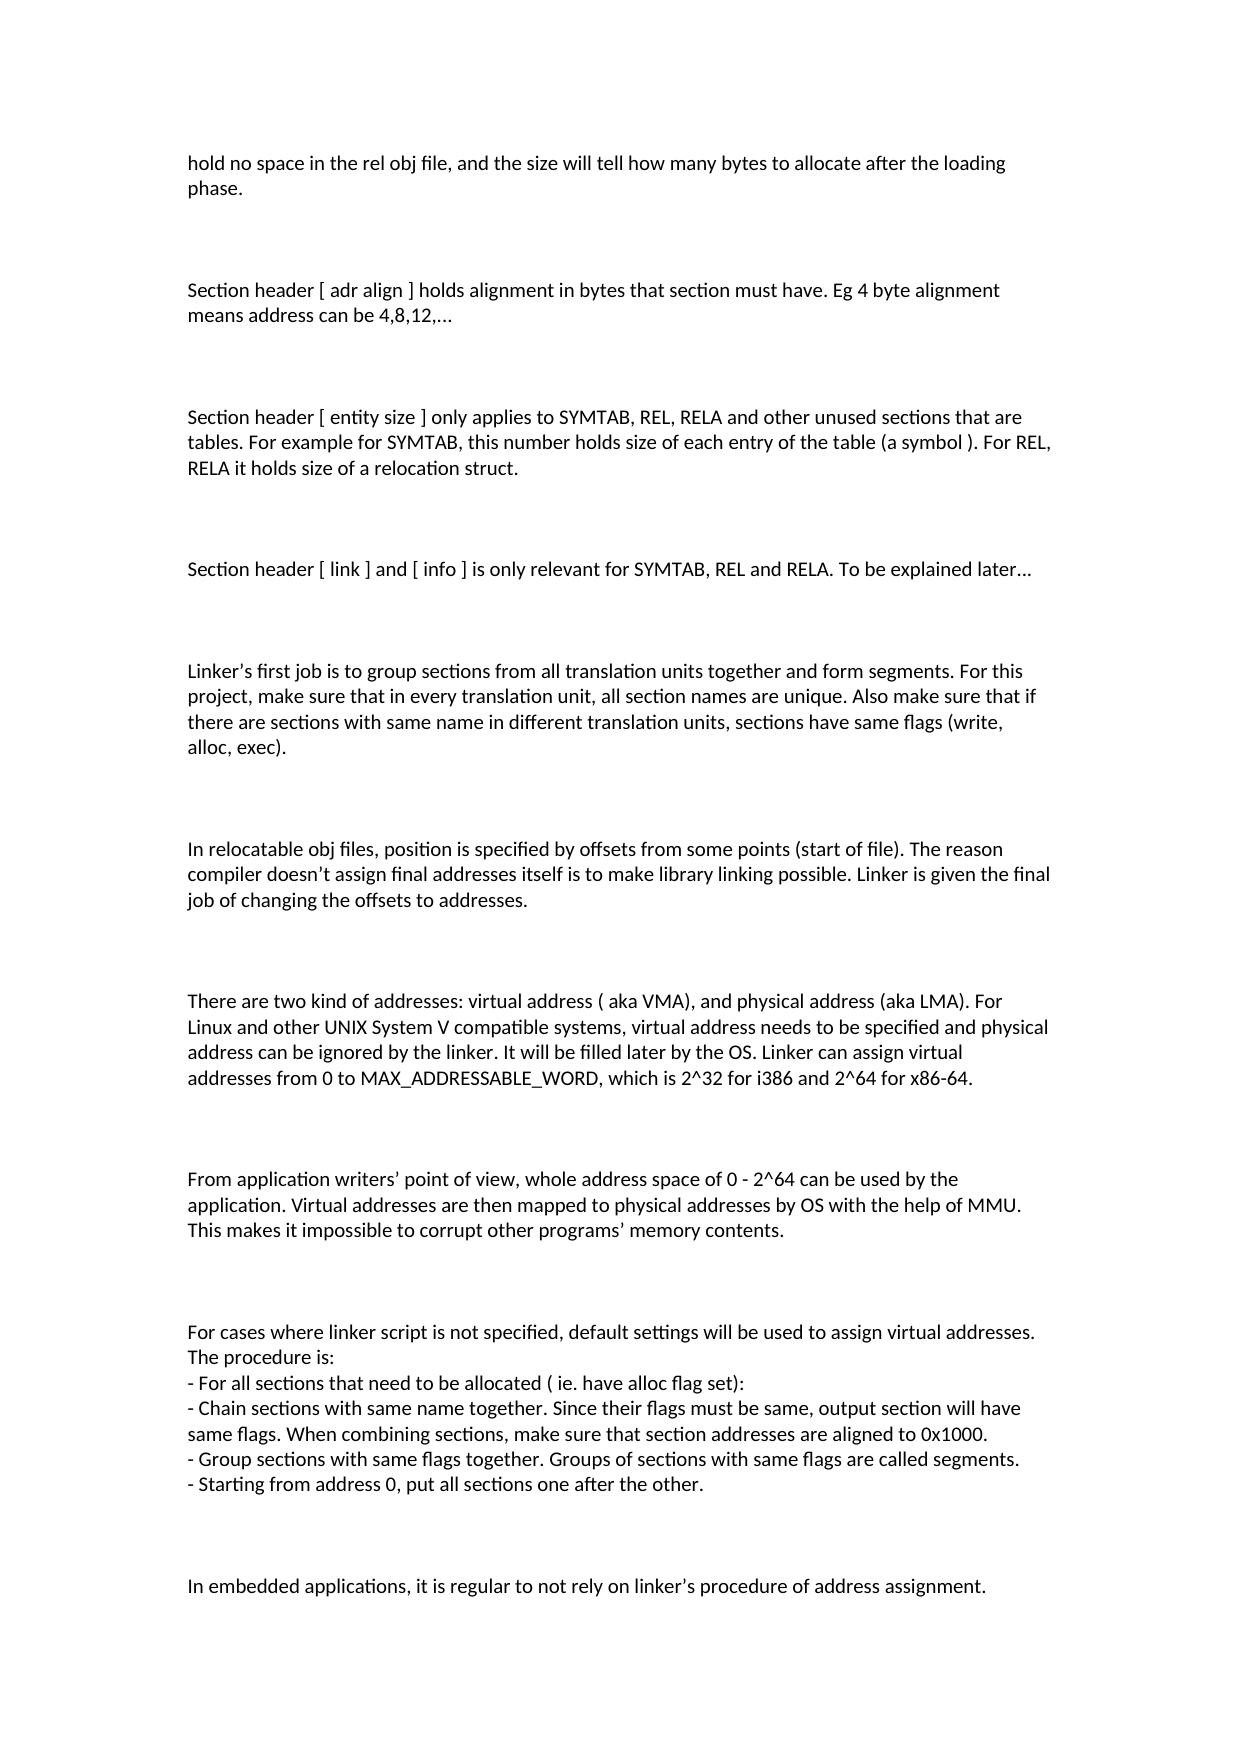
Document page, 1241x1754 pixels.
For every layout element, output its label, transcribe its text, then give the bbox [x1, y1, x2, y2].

text Section header [ adr align ] holds alignment in bytes that section must have. Eg 4 byte alignment means address can be 4,8,12,... [187, 277, 1053, 328]
text - Chain sections with same name together. Since their flags must be same, output section will have same flags. When combining sections, make sure that section addresses are aligned to 0x1000. [187, 1395, 1053, 1446]
text From application writers’ point of view, whole address space of 0 - 2^64 can be used by the application. Virtual addresses are then mapped to physical addresses by OS with the help of MMU. This makes it impossible to corrupt other programs’ memory contents. [187, 1167, 1053, 1243]
text Section header [ entity size ] only applies to SYMTAB, REL, RELA and other unused sections that are tables. For example for SYMTAB, this number holds size of each entry of the table (a symbol ). For REL, RELA it holds size of a relocation struct. [187, 404, 1053, 480]
text There are two kind of addresses: virtual address ( aka VMA), and physical address (aka LMA). For Linux and other UNIX System V compatible systems, virtual address needs to be specified and physical address can be ignored by the linker. It will be filled later by the OS. Linker can assign virtual addresses from 0 to MAX_ADDRESSABLE_WORD, which is 2^32 for i386 and 2^64 for x86-64. [187, 989, 1053, 1090]
text Linker’s first job is to group sections from all translation units together and form segments. For this project, make sure that in every translation unit, all section names are unique. Also make sure that if there are sections with same name in different translation units, sections have same flags (write, alloc, exec). [187, 658, 1053, 760]
text In relocatable obj files, position is specified by offsets from some points (start of file). The reason compiler doesn’t assign final addresses itself is to make library linking possible. Linker is given the final job of changing the offsets to addresses. [187, 836, 1053, 912]
text - Group sections with same flags together. Groups of sections with same flags are called segments. [187, 1446, 1053, 1472]
text Section header [ link ] and [ info ] is only relevant for SYMTAB, REL and RELA. To be explained later... [187, 557, 1053, 582]
text - For all sections that need to be allocated ( ie. have alloc flag set): [187, 1370, 1053, 1395]
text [187, 150, 1053, 201]
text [187, 1573, 1053, 1599]
text - Starting from address 0, put all sections one after the other. [187, 1472, 1053, 1497]
text For cases where linker script is not specified, default settings will be used to assign virtual addresses. The procedure is: [187, 1319, 1053, 1370]
